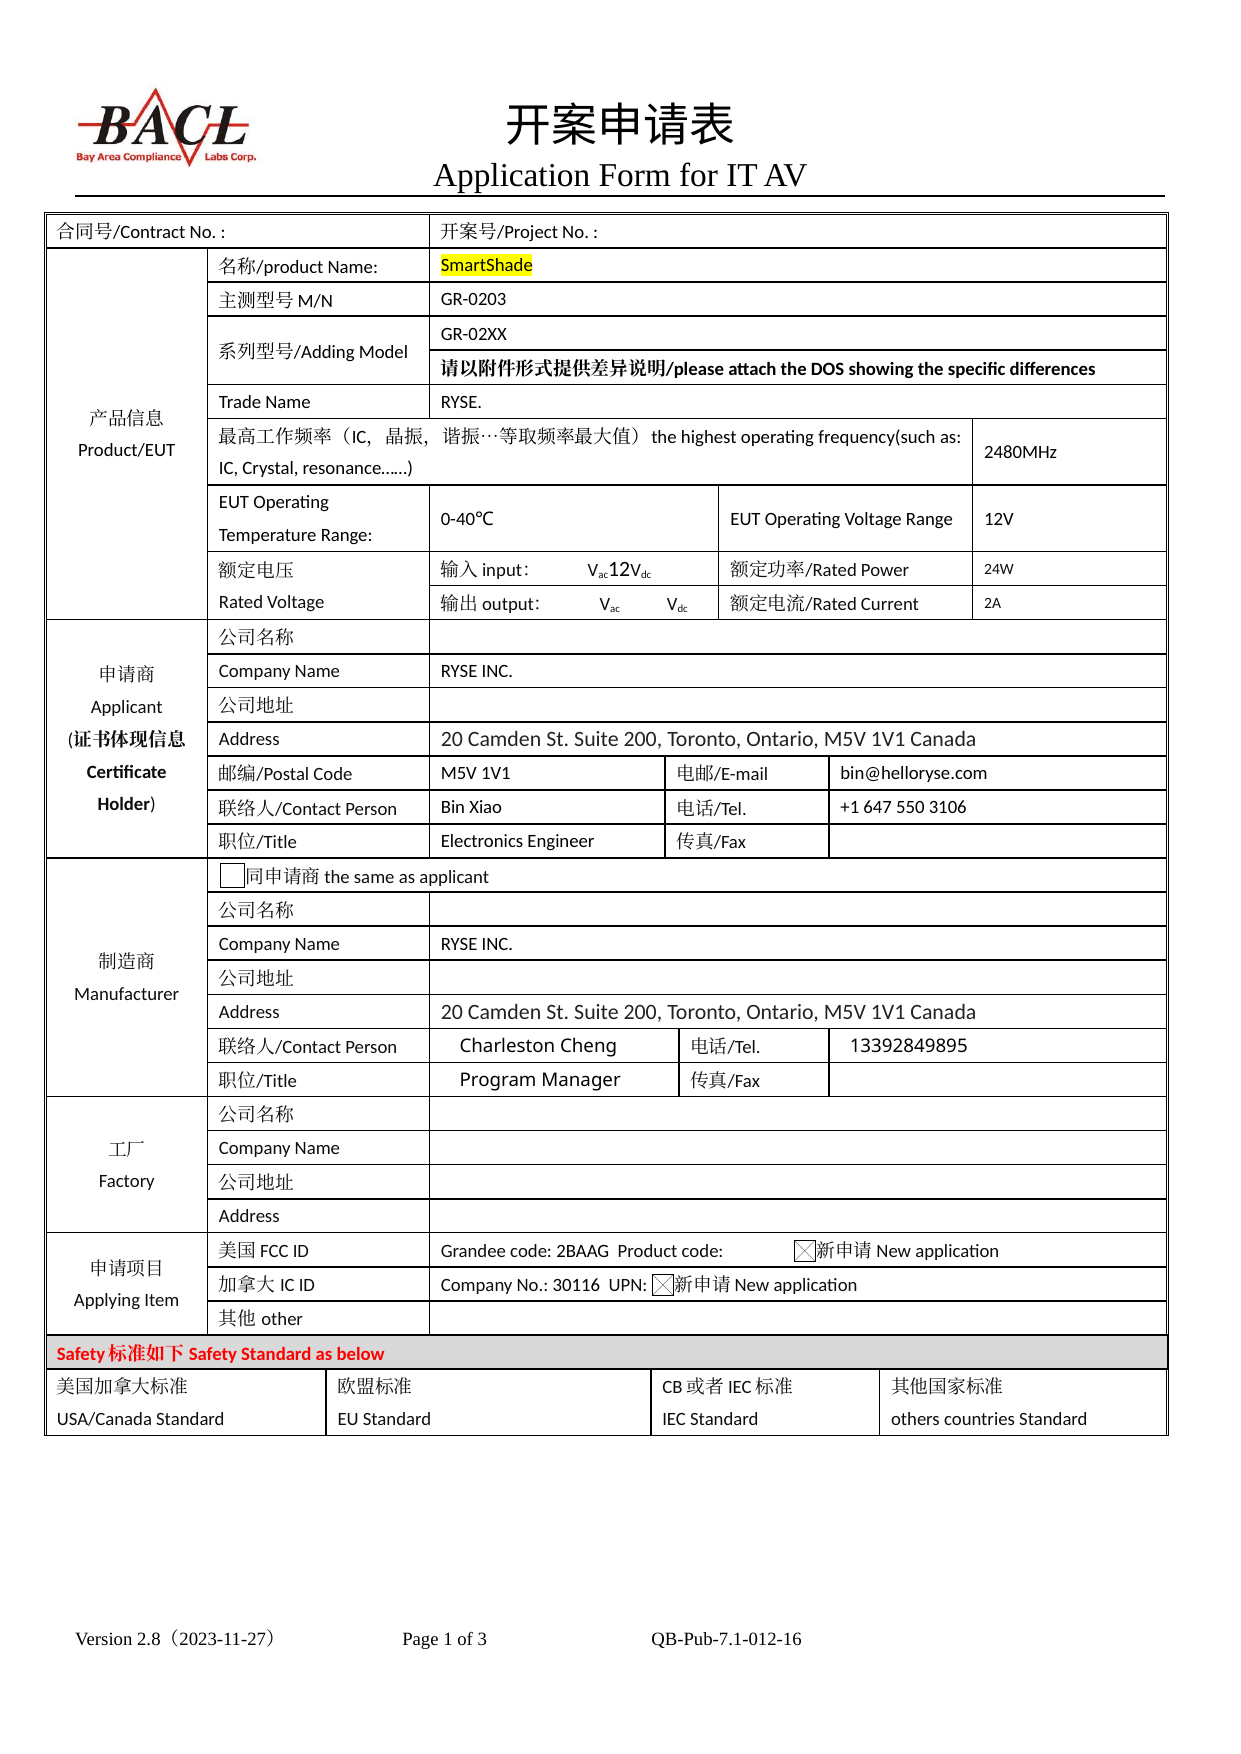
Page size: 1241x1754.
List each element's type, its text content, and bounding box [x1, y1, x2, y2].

table_cell Grandee code: 2BAAG Product code: 新申请New application [430, 1233, 1166, 1266]
table_cell [430, 1302, 1166, 1334]
table_cell 主测型号M/N [208, 283, 429, 315]
table_cell 联络人/Contact Person [208, 1029, 429, 1062]
table_cell 欧盟标准 EU Standard [327, 1370, 650, 1435]
table_cell 24W [973, 552, 1166, 585]
table_header 开案号/Project No. : [430, 215, 1166, 247]
table_cell 公司地址 [208, 1165, 429, 1198]
table_cell Company No.: 30116 UPN: 新申请New application [430, 1268, 1166, 1300]
table_cell 传真/Fax [666, 825, 828, 857]
table_cell [430, 961, 1166, 993]
table_cell [430, 1131, 1166, 1164]
table_cell Address [208, 995, 429, 1027]
table_cell EUT Operating Voltage Range [719, 486, 972, 551]
table_cell 13392849895 [830, 1029, 1166, 1062]
table_cell 公司名称 [208, 620, 429, 653]
table_cell 职位/Title [208, 825, 429, 857]
table_cell 电话/Tel. [666, 791, 828, 823]
table_cell 公司名称 [208, 893, 429, 925]
table_cell 工厂 Factory [47, 1097, 207, 1232]
table_cell Charleston Cheng [430, 1029, 678, 1062]
table_cell Address [208, 1200, 429, 1232]
table_cell [430, 893, 1166, 925]
table_cell 公司名称 [208, 1097, 429, 1130]
table_cell Company Name [208, 927, 429, 959]
table_cell RYSE. [430, 385, 1166, 417]
table_cell 0-40℃ [430, 486, 718, 551]
table_cell [430, 1165, 1166, 1198]
table_cell 加拿大 IC ID [208, 1268, 429, 1300]
table_cell Bin Xiao [430, 791, 664, 823]
table_cell +1 647 550 3106 [830, 791, 1166, 823]
table_cell 输入input： Vac12Vdc [430, 552, 718, 585]
table_cell 传真/Fax [680, 1063, 828, 1096]
table_cell [830, 825, 1166, 857]
table_cell 电邮/E-mail [666, 757, 828, 789]
table_cell RYSE INC. [430, 655, 1166, 687]
table_cell 联络人/Contact Person [208, 791, 429, 823]
table_cell 美国加拿大标准 USA/Canada Standard [47, 1370, 325, 1435]
table_cell 12V [973, 486, 1166, 551]
table_cell 同申请商the same as applicant [208, 859, 1166, 891]
table_cell [830, 1063, 1166, 1096]
table_cell 20 Camden St. Suite 200, Toronto, Ontario, M5V 1V1 Canada [430, 723, 1166, 755]
table_cell 其他 other [208, 1302, 429, 1334]
table_cell RYSE INC. [430, 927, 1166, 959]
table_cell 额定电压 Rated Voltage [208, 552, 429, 619]
table_cell 2A [973, 586, 1166, 619]
table_cell 额定功率/Rated Power [719, 552, 972, 585]
table_cell EUT Operating Temperature Range: [208, 486, 429, 551]
table_cell [430, 1097, 1166, 1130]
table_cell [430, 1200, 1166, 1232]
table_cell 申请商 Applicant (证书体现信息 Certificate Holder) [47, 620, 207, 857]
table_cell 电话/Tel. [680, 1029, 828, 1062]
table_cell Company Name [208, 1131, 429, 1164]
table_cell [430, 688, 1166, 721]
table_cell bin@helloryse.com [830, 757, 1166, 789]
table_cell [430, 620, 1166, 653]
table_cell SmartShade [430, 249, 1166, 281]
table_header 合同号/Contract No. : [47, 215, 429, 247]
table_cell 美国FCC ID [208, 1233, 429, 1266]
picture [69, 84, 262, 169]
table_cell 名称/product Name: [208, 249, 429, 281]
table_cell 其他国家标准 others countries Standard [880, 1370, 1166, 1435]
table_cell 2480MHz [973, 419, 1166, 484]
table_cell M5V 1V1 [430, 757, 664, 789]
table_cell Program Manager [430, 1063, 678, 1096]
table_cell 公司地址 [208, 688, 429, 721]
table_cell 20 Camden St. Suite 200, Toronto, Ontario, M5V 1V1 Canada [430, 995, 1166, 1027]
table_cell GR-02XX [430, 317, 1166, 349]
table_cell Safety标准如下 Safety Standard as below [47, 1336, 1167, 1368]
table_cell 申请项目 Applying Item [47, 1233, 207, 1334]
table_cell 制造商 Manufacturer [47, 859, 207, 1096]
table_cell Address [208, 723, 429, 755]
table_cell Trade Name [208, 385, 429, 417]
table_cell CB 或者IEC标准 IEC Standard [652, 1370, 879, 1435]
table_cell 最高工作频率（IC，晶振，谐振…等取频率最大值）the highest operating frequency(such as: IC, Crystal, resonance……) [208, 419, 972, 484]
table_cell 请以附件形式提供差异说明/please attach the DOS showing the specific differences [430, 351, 1166, 383]
table_cell Company Name [208, 655, 429, 687]
table_cell 产品信息 Product/EUT [47, 249, 207, 619]
table_cell GR-0203 [430, 283, 1166, 315]
table_cell 额定电流/Rated Current [719, 586, 972, 619]
table_cell 系列型号/Adding Model [208, 317, 429, 383]
table_cell 输出output： Vac Vdc [430, 586, 718, 619]
table_cell 职位/Title [208, 1063, 429, 1096]
table_cell Electronics Engineer [430, 825, 664, 857]
table_cell 公司地址 [208, 961, 429, 993]
table_cell 邮编/Postal Code [208, 757, 429, 789]
